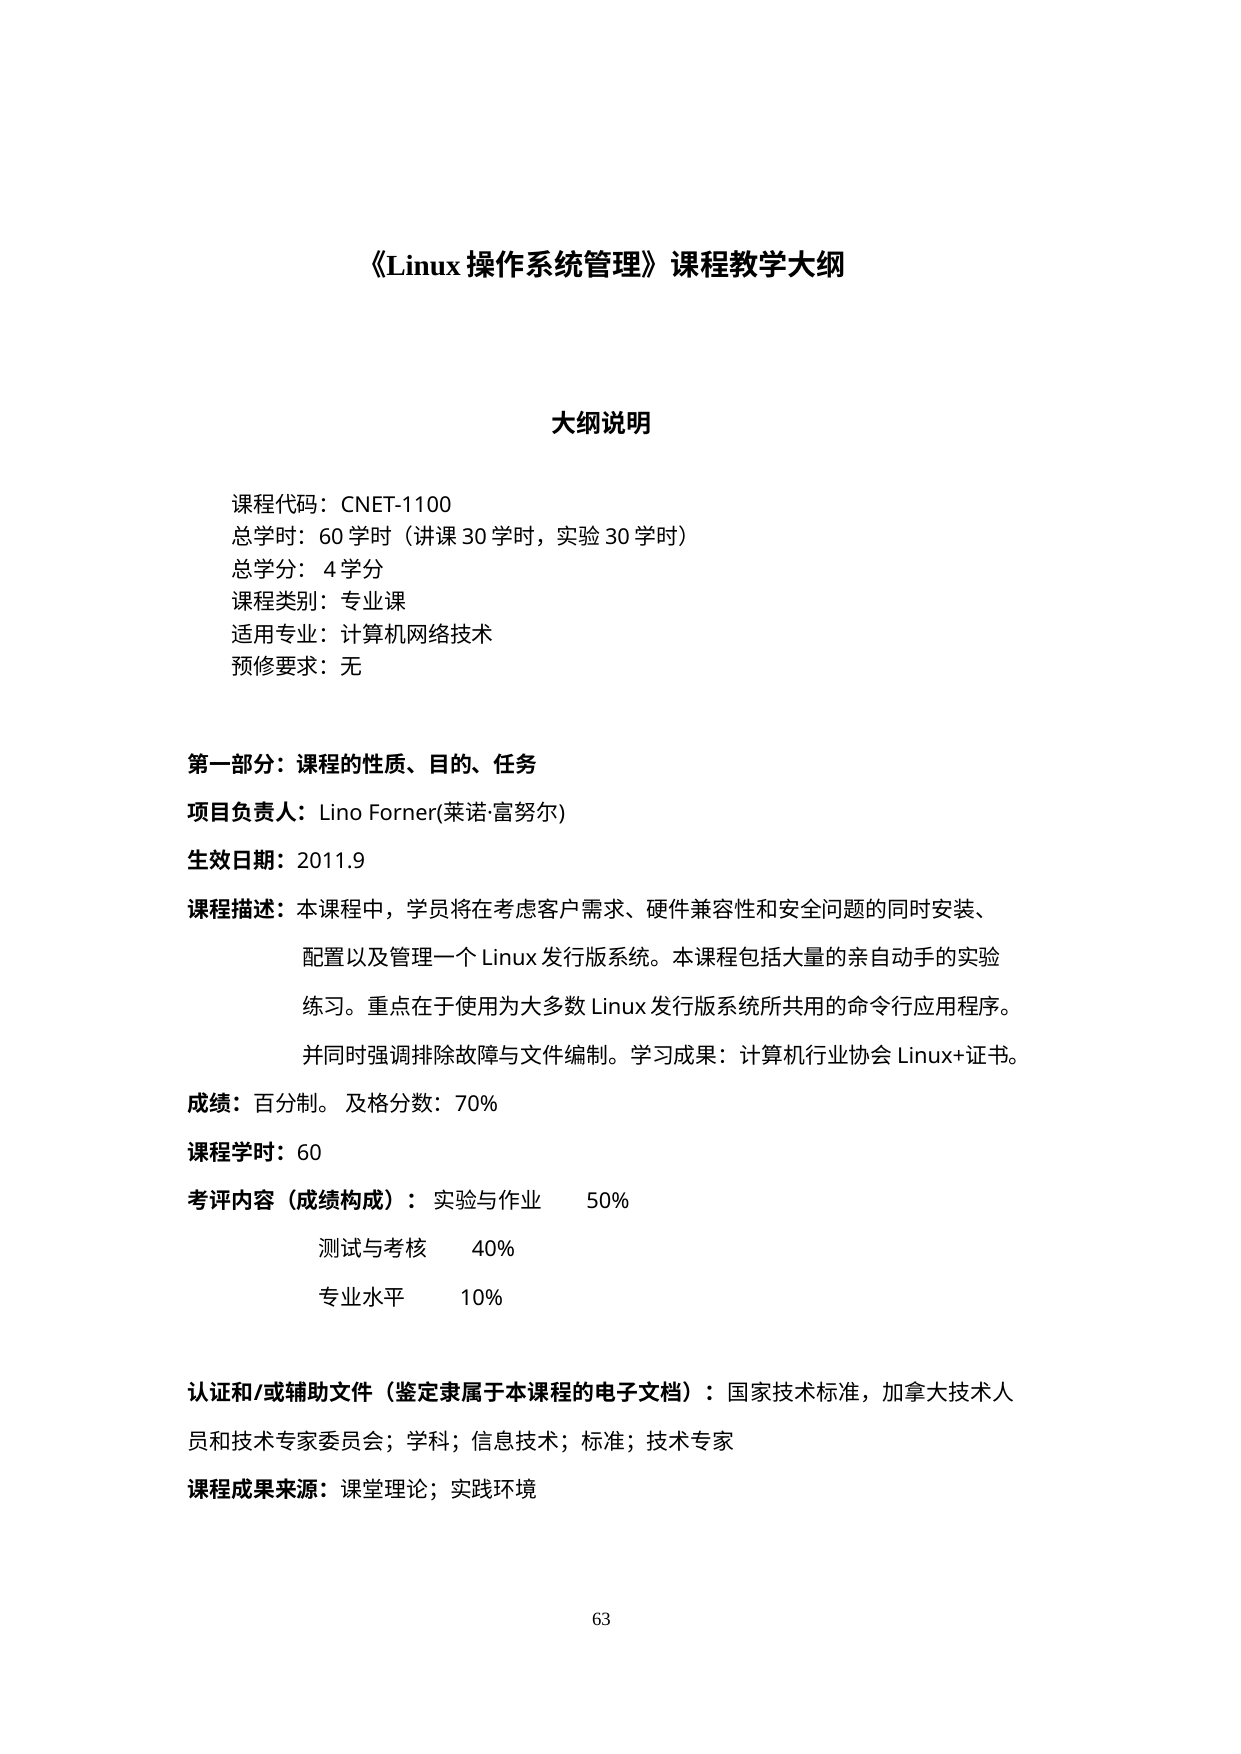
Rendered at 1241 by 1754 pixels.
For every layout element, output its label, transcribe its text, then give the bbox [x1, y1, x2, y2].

text 课程类别：专业课 [187, 584, 1015, 616]
text 第一部分：课程的性质、目的、任务 [187, 746, 1015, 779]
text 适用专业：计算机网络技术 [187, 616, 1015, 649]
text 课程学时：60 [187, 1134, 1015, 1167]
text 总学分： 4学分 [187, 551, 1015, 584]
text 大纲说明 [187, 389, 1015, 454]
text 考评内容（成绩构成）： 实验与作业 50% [187, 1183, 1015, 1215]
text 成绩：百分制。 及格分数：70% [187, 1086, 1015, 1118]
text 总学时：60学时（讲课30学时，实验30学时） [187, 519, 1015, 551]
text 项目负责人：Lino Forner(莱诺·富努尔) [187, 795, 1015, 827]
text 课程描述：本课程中，学员将在考虑客户需求、硬件兼容性和安全问题的同时安装、配置以及管理一个Linux发行版系统。本课程包括大量的亲自动手的实验练习。重点在于使用为大多数Linux发行版系统所共用的命令行应用程序。并同时强调排除故障与文件编制。学习成果：计算机行业协会Linux+证书。 [187, 891, 1015, 1070]
text 生效日期：2011.9 [187, 843, 1015, 876]
subtitle 《Linux操作系统管理》课程教学大纲 [187, 230, 1015, 295]
text 预修要求：无 [187, 649, 1015, 681]
text 课程成果来源：课堂理论；实践环境 [187, 1472, 1015, 1504]
text 认证和/或辅助文件（鉴定隶属于本课程的电子文档）：国家技术标准，加拿大技术人员和技术专家委员会；学科；信息技术；标准；技术专家 [187, 1375, 1015, 1456]
text 专业水平 10% [187, 1279, 1015, 1312]
text 测试与考核 40% [187, 1231, 1015, 1263]
text 课程代码：CNET-1100 [187, 486, 1015, 519]
